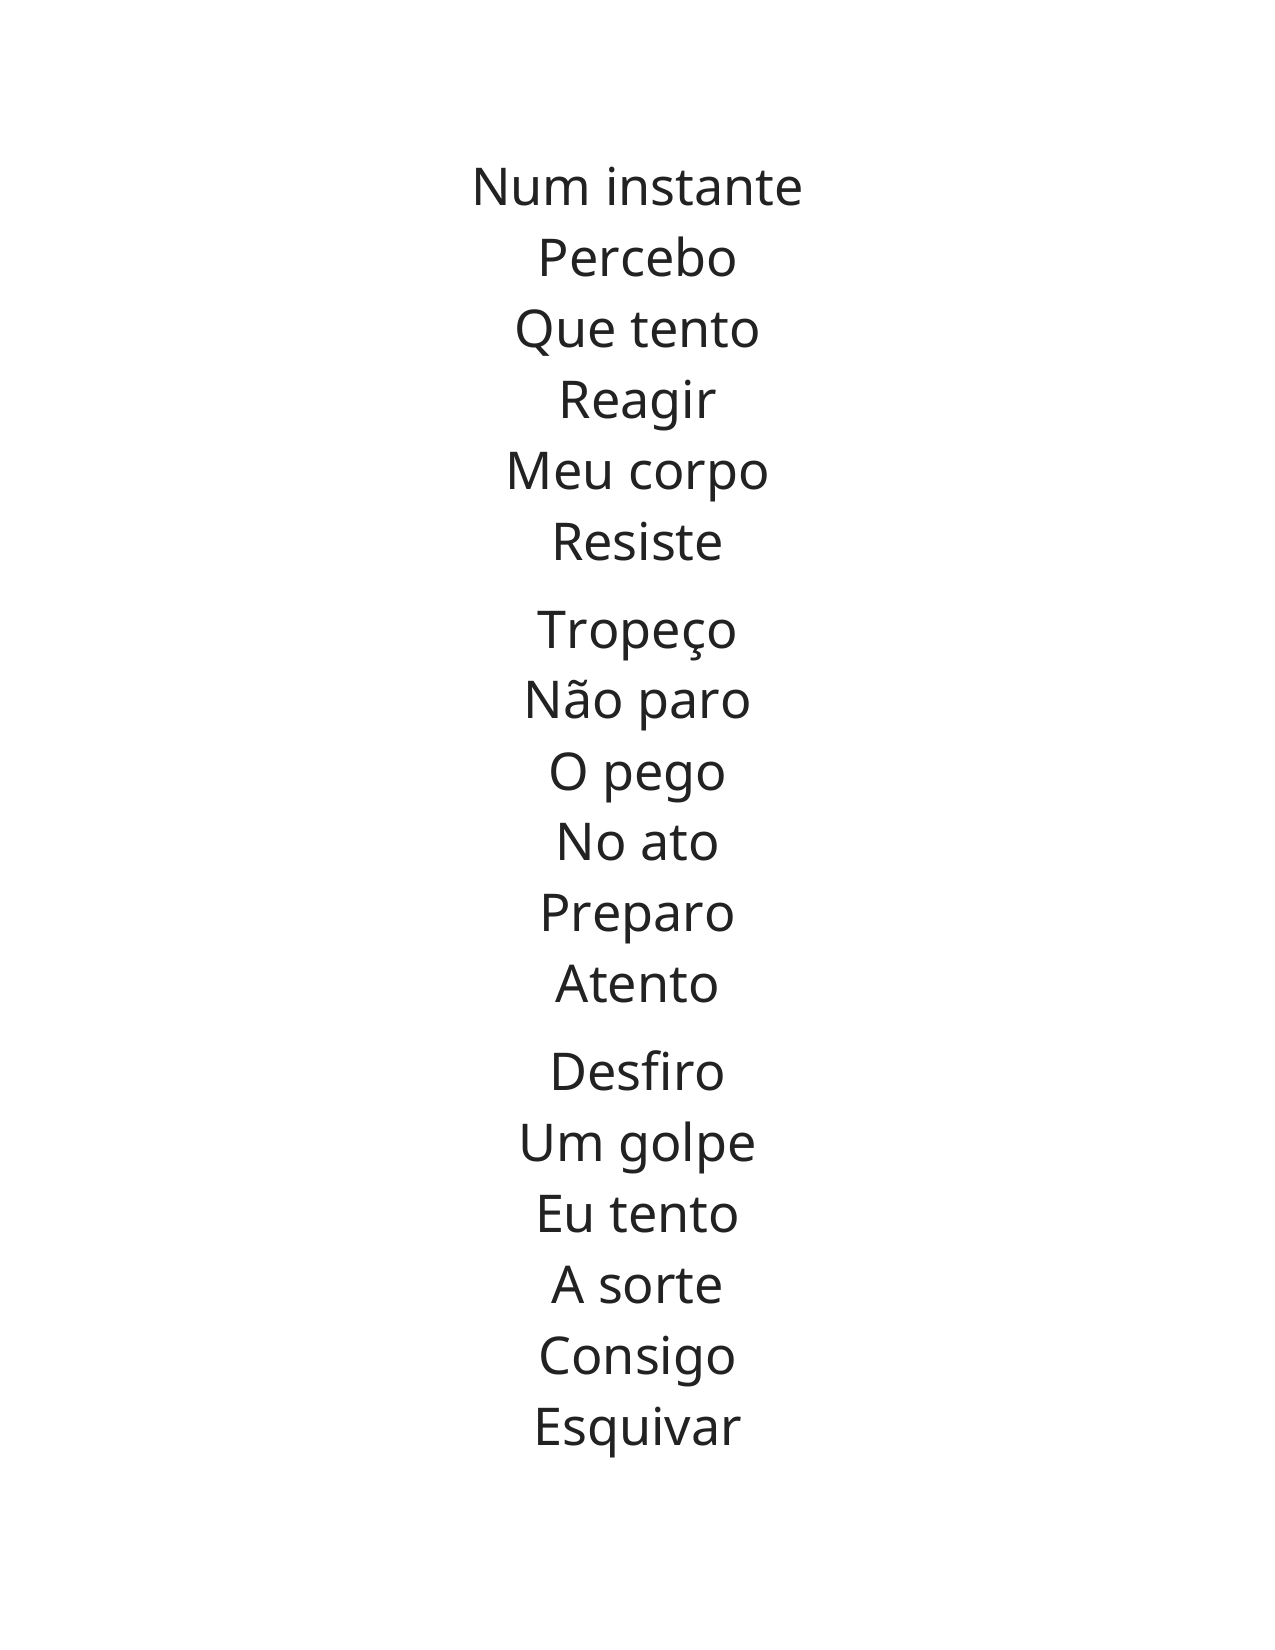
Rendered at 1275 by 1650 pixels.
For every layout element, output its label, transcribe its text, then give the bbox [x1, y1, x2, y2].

text Desfiro Um golpe Eu tento A sorte Consigo Esquivar [150, 1034, 1125, 1460]
text Num instante Percebo Que tento Reagir Meu corpo Resiste [150, 150, 1125, 576]
text Tropeço Não paro O pego No ato Preparo Atento [150, 592, 1125, 1018]
